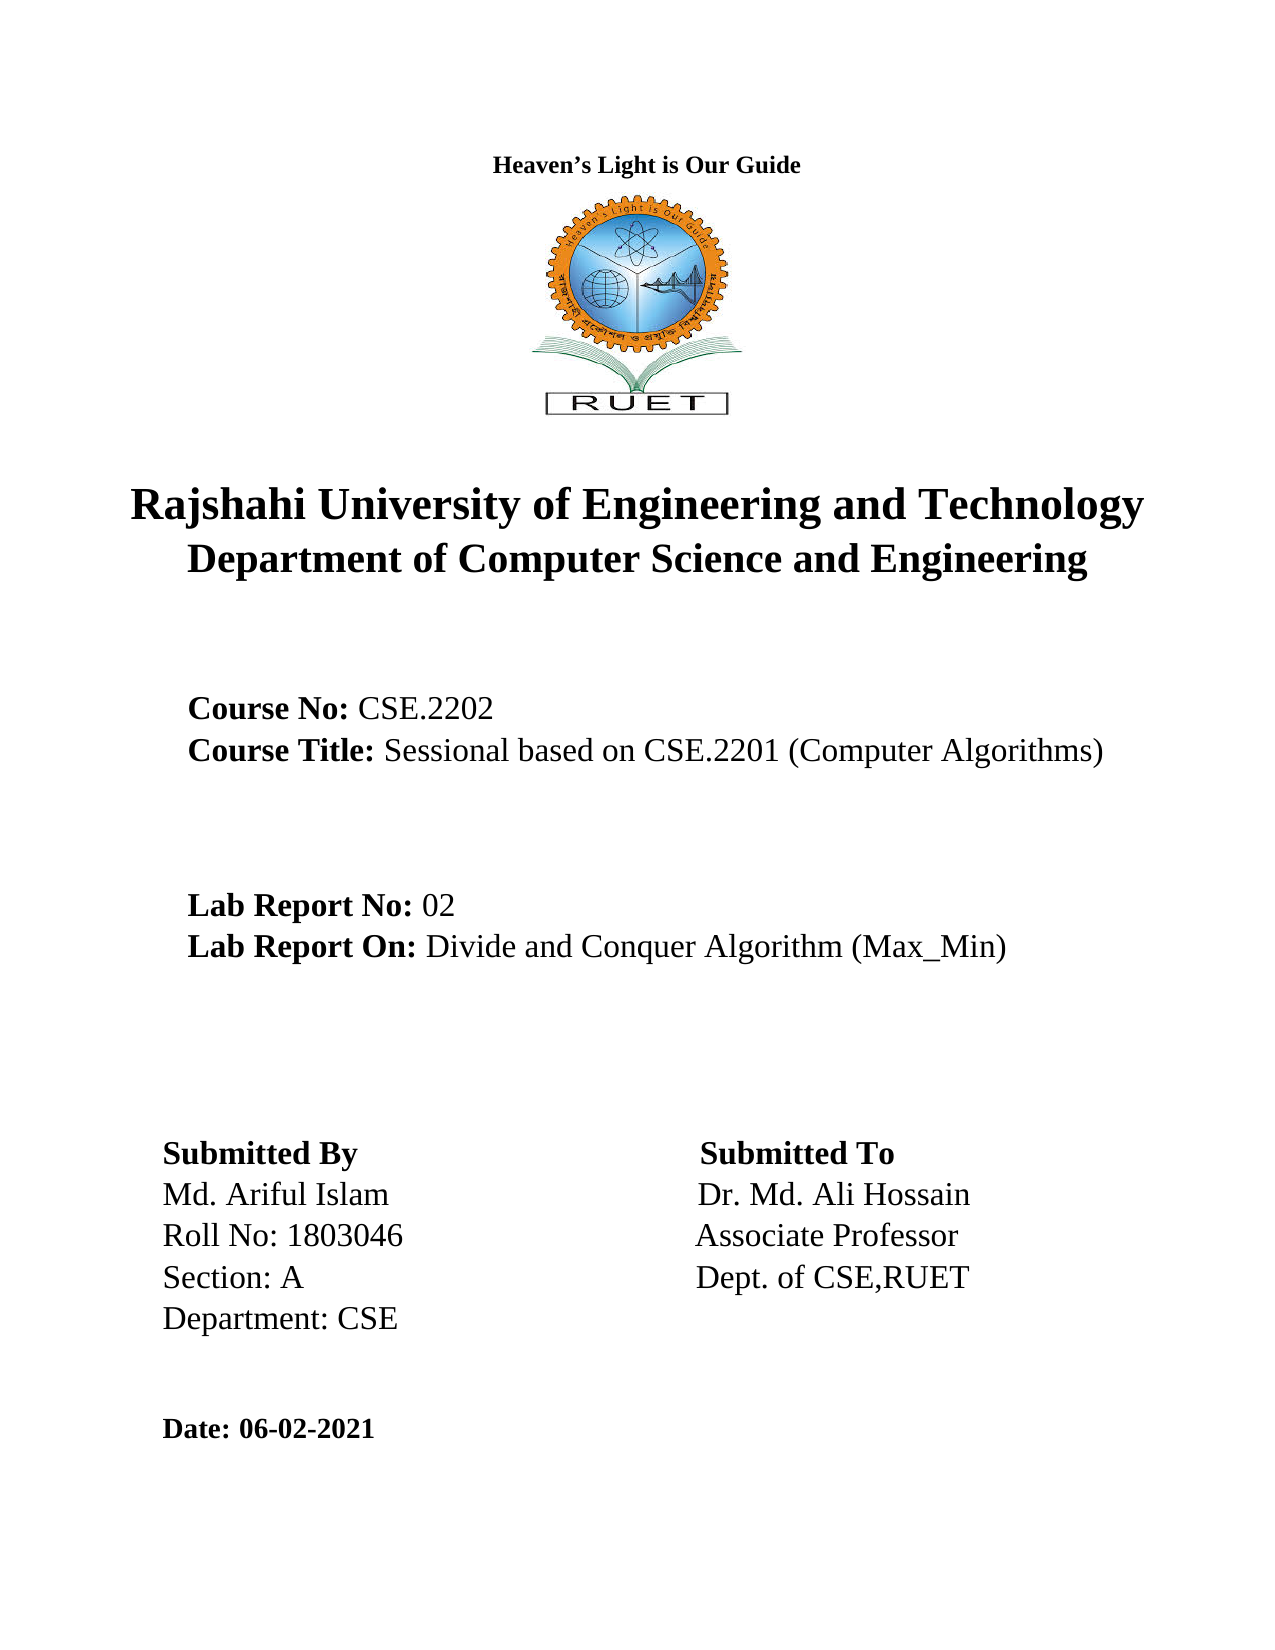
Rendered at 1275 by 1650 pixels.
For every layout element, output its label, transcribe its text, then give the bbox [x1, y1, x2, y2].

text Department: CSE [112, 1298, 1162, 1337]
text Md. Ariful Islam Dr. Md. Ali Hossain [112, 1174, 1162, 1213]
text Rajshahi University of Engineering and Technology [112, 476, 1162, 529]
picture [529, 192, 746, 417]
text Roll No: 1803046 Associate Professor [112, 1216, 1162, 1254]
text Section: A Dept. of CSE,RUET [112, 1257, 1162, 1295]
text Lab Report On: Divide and Conquer Algorithm (Max_Min) [112, 926, 1162, 964]
text Department of Computer Science and Engineering [112, 533, 1162, 581]
text Date: 06-02-2021 [112, 1411, 1162, 1445]
text Course No: CSE.2202 [112, 688, 1162, 727]
text Submitted By Submitted To [112, 1133, 1162, 1171]
text Lab Report No: 02 [112, 885, 1162, 923]
text Course Title: Sessional based on CSE.2201 (Computer Algorithms) [112, 730, 1162, 768]
text Heaven’s Light is Our Guide [112, 150, 1162, 179]
